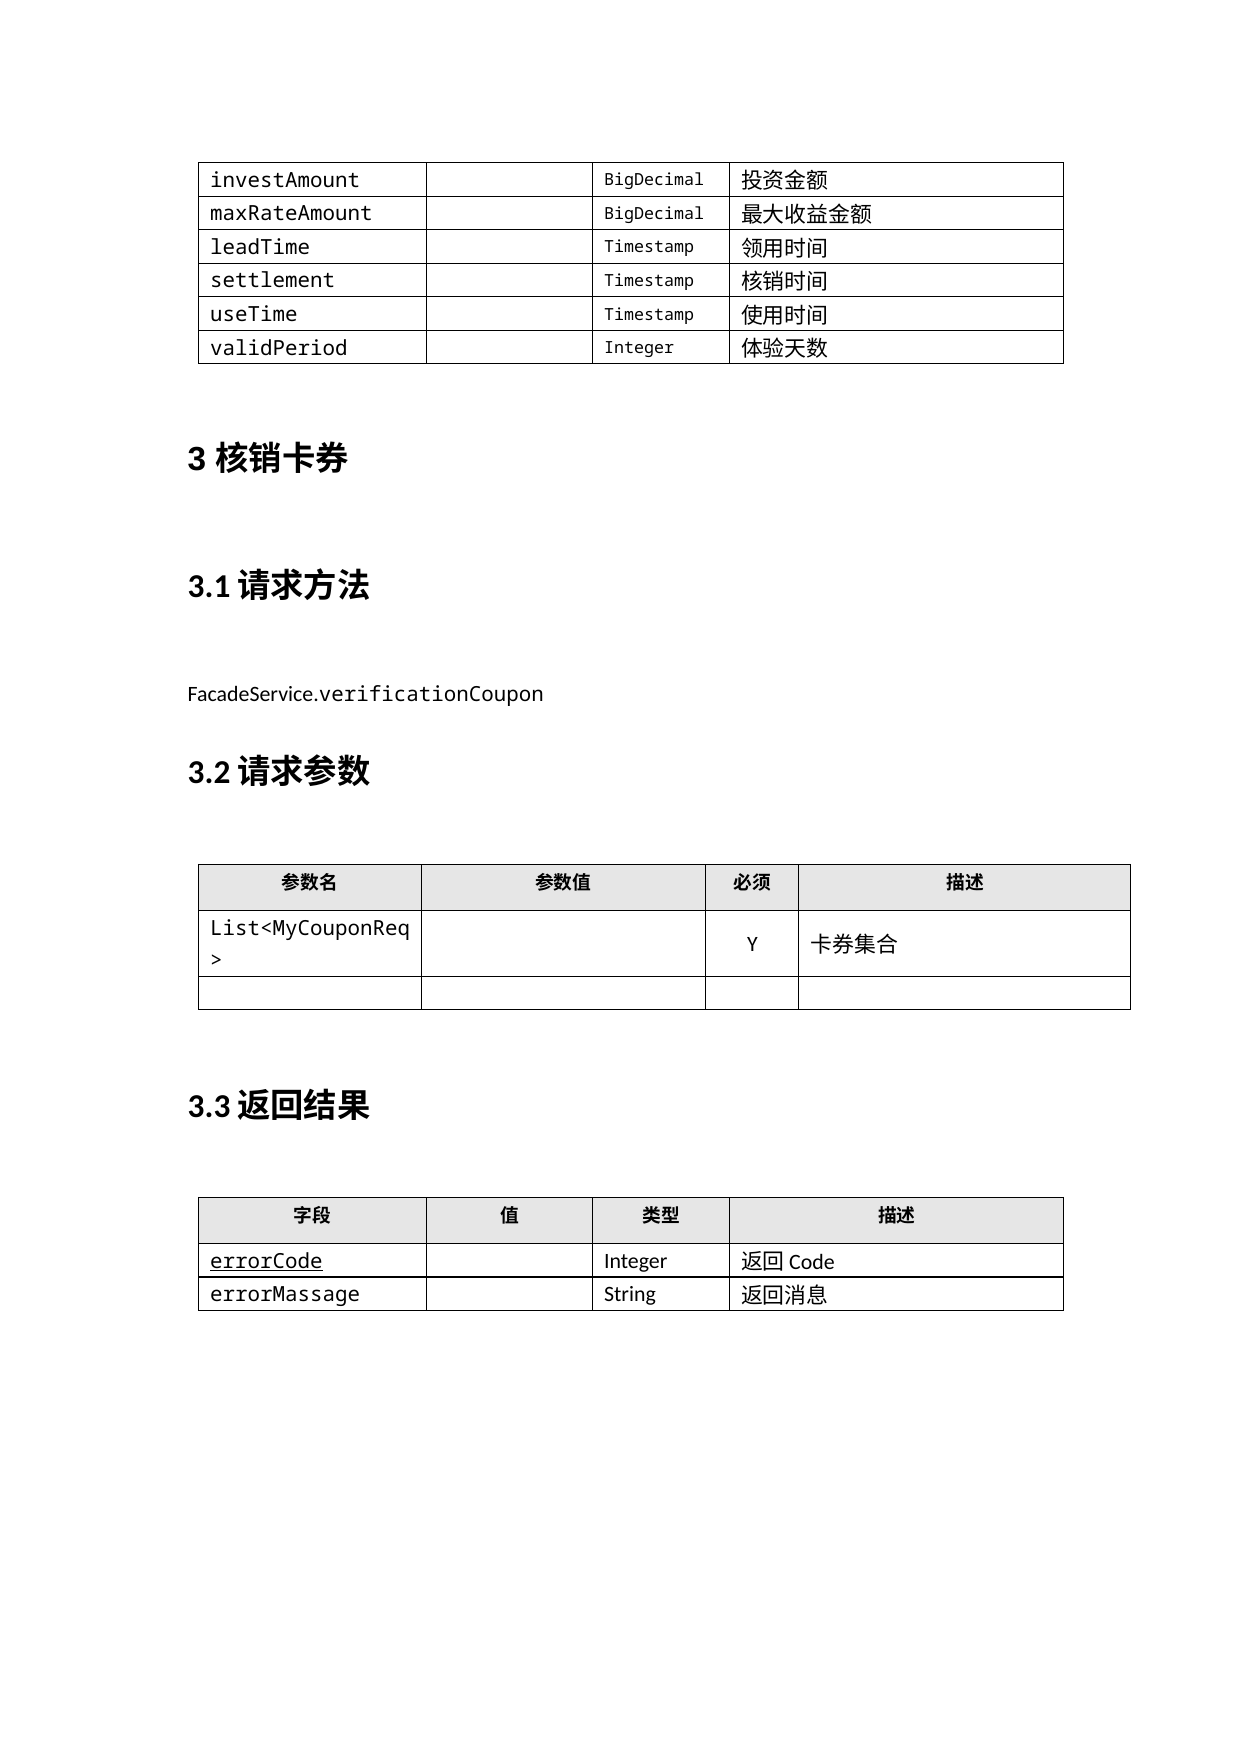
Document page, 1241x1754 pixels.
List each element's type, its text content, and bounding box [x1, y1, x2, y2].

text FacadeService.verificationCoupon [187, 677, 1053, 710]
table_header 参数名 [199, 865, 421, 910]
table_cell List<MyCouponReq> [199, 911, 421, 976]
table_cell Y [706, 911, 798, 976]
table_cell 领用时间 [730, 230, 1063, 263]
table_cell [427, 1278, 592, 1310]
table_cell useTime [199, 297, 426, 330]
table_cell [199, 977, 421, 1009]
table_header 类型 [593, 1198, 729, 1243]
table_cell 返回消息 [730, 1278, 1063, 1310]
table_header 参数值 [422, 865, 705, 910]
table_cell 体验天数 [730, 331, 1063, 363]
table_cell investAmount [199, 163, 426, 196]
table_cell BigDecimal [593, 197, 729, 229]
subtitle 3.1请求方法 [187, 551, 1053, 616]
table_cell settlement [199, 264, 426, 296]
table_cell Timestamp [593, 230, 729, 263]
table_cell 返回Code [730, 1244, 1063, 1276]
table_header 描述 [799, 865, 1130, 910]
table_cell [427, 197, 592, 229]
table_cell [427, 230, 592, 263]
table_cell [427, 1244, 592, 1276]
table_cell [422, 911, 705, 976]
table_cell [427, 264, 592, 296]
table_cell errorMassage [199, 1278, 426, 1310]
table_cell String [593, 1278, 729, 1310]
subtitle 3.3返回结果 [187, 1070, 1053, 1135]
table_cell errorCode [199, 1244, 426, 1276]
table_header 字段 [199, 1198, 426, 1243]
table_cell 投资金额 [730, 163, 1063, 196]
table_cell leadTime [199, 230, 426, 263]
table_cell Integer [593, 331, 729, 363]
table_cell validPeriod [199, 331, 426, 363]
table_cell [427, 297, 592, 330]
subtitle 3.2请求参数 [187, 737, 1053, 802]
table_cell maxRateAmount [199, 197, 426, 229]
table_cell Timestamp [593, 264, 729, 296]
table_cell 核销时间 [730, 264, 1063, 296]
table_cell Integer [593, 1244, 729, 1276]
table_cell [427, 163, 592, 196]
table_cell BigDecimal [593, 163, 729, 196]
table_cell Timestamp [593, 297, 729, 330]
table_cell [422, 977, 705, 1009]
table_cell [799, 977, 1130, 1009]
table_cell 卡券集合 [799, 911, 1130, 976]
subtitle 3 核销卡券 [187, 424, 1053, 489]
table_header 值 [427, 1198, 592, 1243]
table_header 必须 [706, 865, 798, 910]
table_cell [706, 977, 798, 1009]
table_cell [427, 331, 592, 363]
table_header 描述 [730, 1198, 1063, 1243]
table_cell 使用时间 [730, 297, 1063, 330]
table_cell 最大收益金额 [730, 197, 1063, 229]
